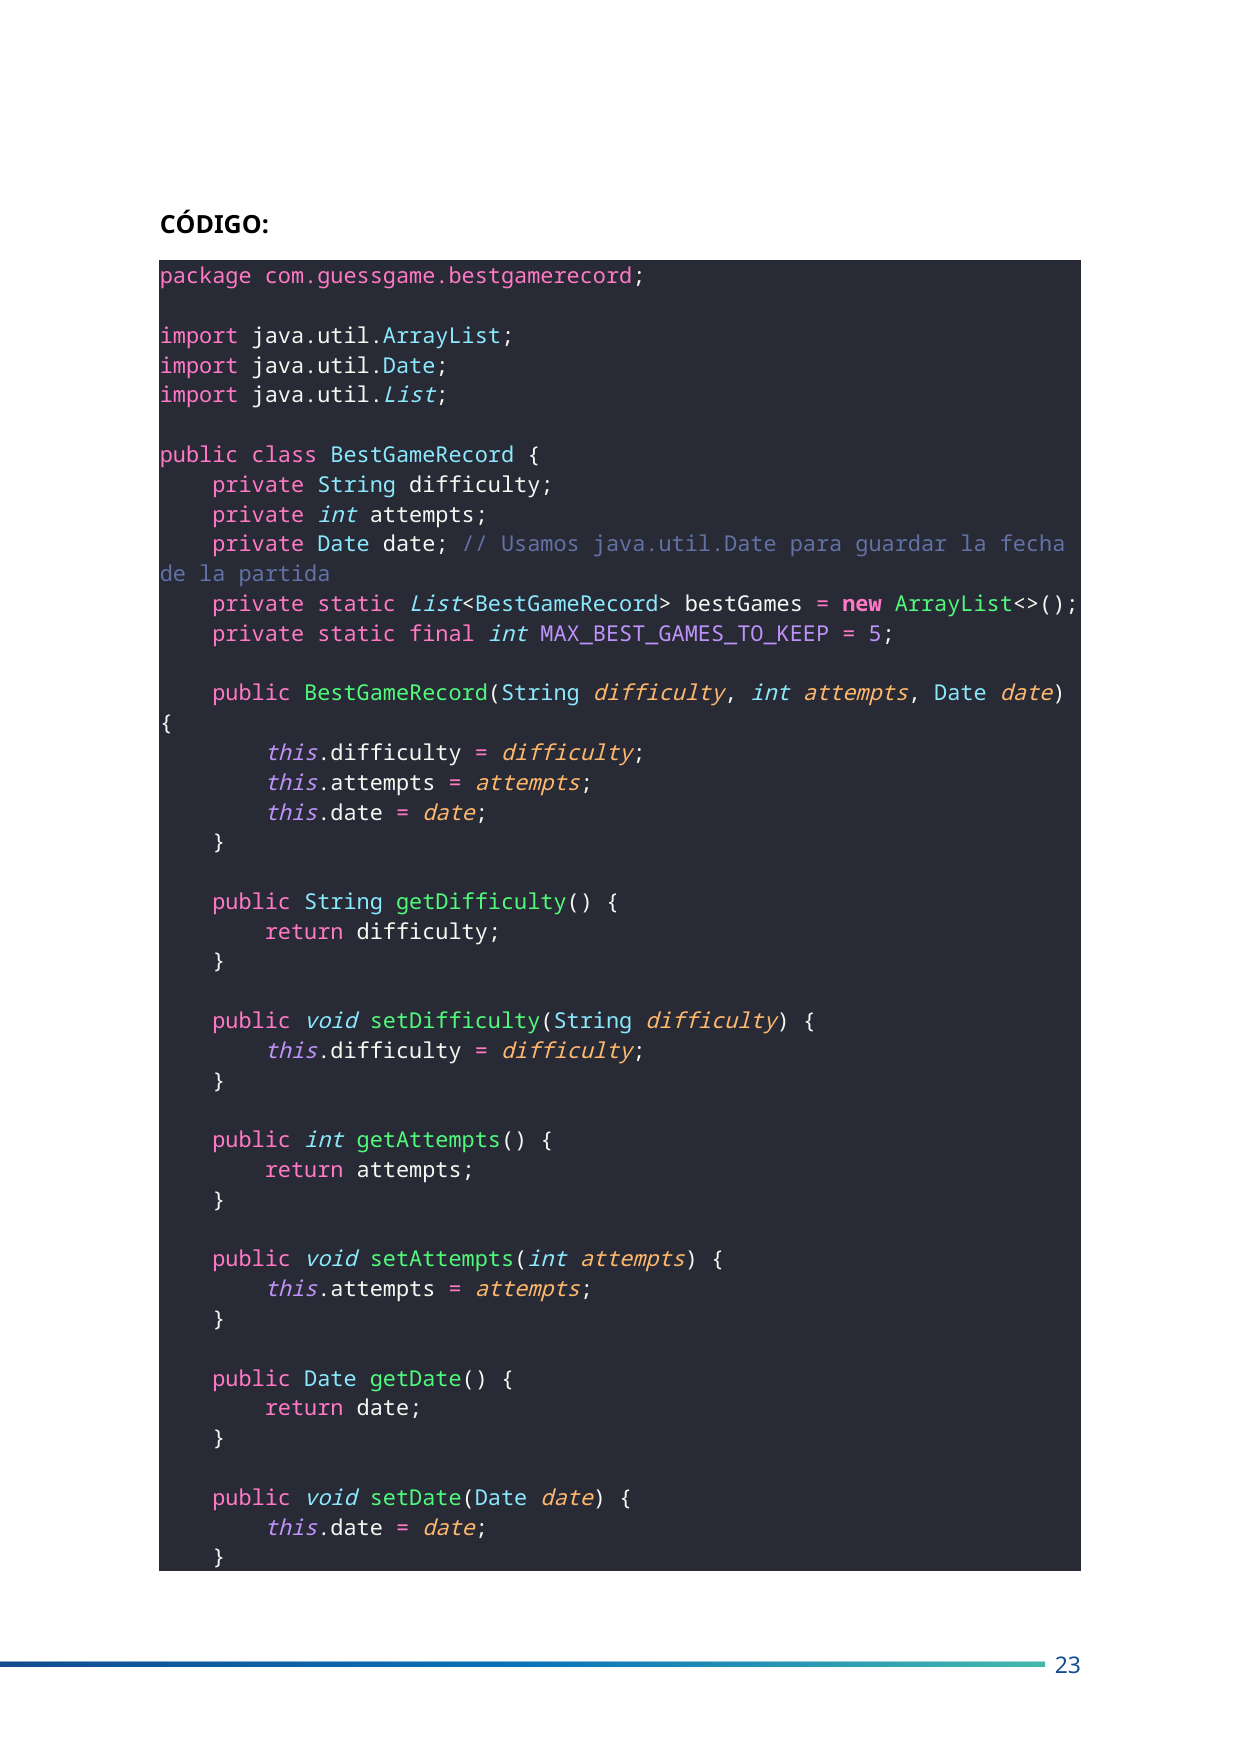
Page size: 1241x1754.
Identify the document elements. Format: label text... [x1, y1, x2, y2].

text } [159, 826, 1081, 856]
text private static final int MAX_BEST_GAMES_TO_KEEP = 5; [159, 618, 1081, 647]
text private int attempts; [159, 498, 1081, 528]
text } [159, 1541, 1081, 1571]
text public int getAttempts() { [159, 1124, 1081, 1154]
text this.difficulty = difficulty; [159, 737, 1081, 767]
text public void setDate(Date date) { [159, 1482, 1081, 1511]
text private static List<BestGameRecord> bestGames = new ArrayList<>(); [159, 588, 1081, 618]
text return difficulty; [159, 916, 1081, 945]
text import java.util.List; [159, 379, 1081, 409]
text } [159, 1303, 1081, 1333]
text public Date getDate() { [159, 1362, 1081, 1392]
text this.difficulty = difficulty; [159, 1035, 1081, 1064]
text } [159, 1064, 1081, 1094]
text this.attempts = attempts; [159, 767, 1081, 796]
text import java.util.ArrayList; [159, 320, 1081, 349]
text this.attempts = attempts; [159, 1273, 1081, 1303]
text private String difficulty; [159, 469, 1081, 498]
text public String getDifficulty() { [159, 886, 1081, 916]
text return date; [159, 1392, 1081, 1422]
text private Date date; // Usamos java.util.Date para guardar la fecha de la partida [159, 528, 1081, 588]
text return attempts; [159, 1154, 1081, 1184]
text } [159, 1184, 1081, 1213]
text this.date = date; [159, 1511, 1081, 1541]
text import java.util.Date; [159, 349, 1081, 379]
text CÓDIGO: [159, 207, 1081, 241]
text } [159, 945, 1081, 975]
text public BestGameRecord(String difficulty, int attempts, Date date) { [159, 677, 1081, 737]
text public class BestGameRecord { [159, 439, 1081, 469]
text public void setAttempts(int attempts) { [159, 1243, 1081, 1273]
picture [0, 1661, 1046, 1667]
text } [159, 1422, 1081, 1452]
text this.date = date; [159, 796, 1081, 826]
text package com.guessgame.bestgamerecord; [159, 260, 1081, 290]
text public void setDifficulty(String difficulty) { [159, 1005, 1081, 1035]
